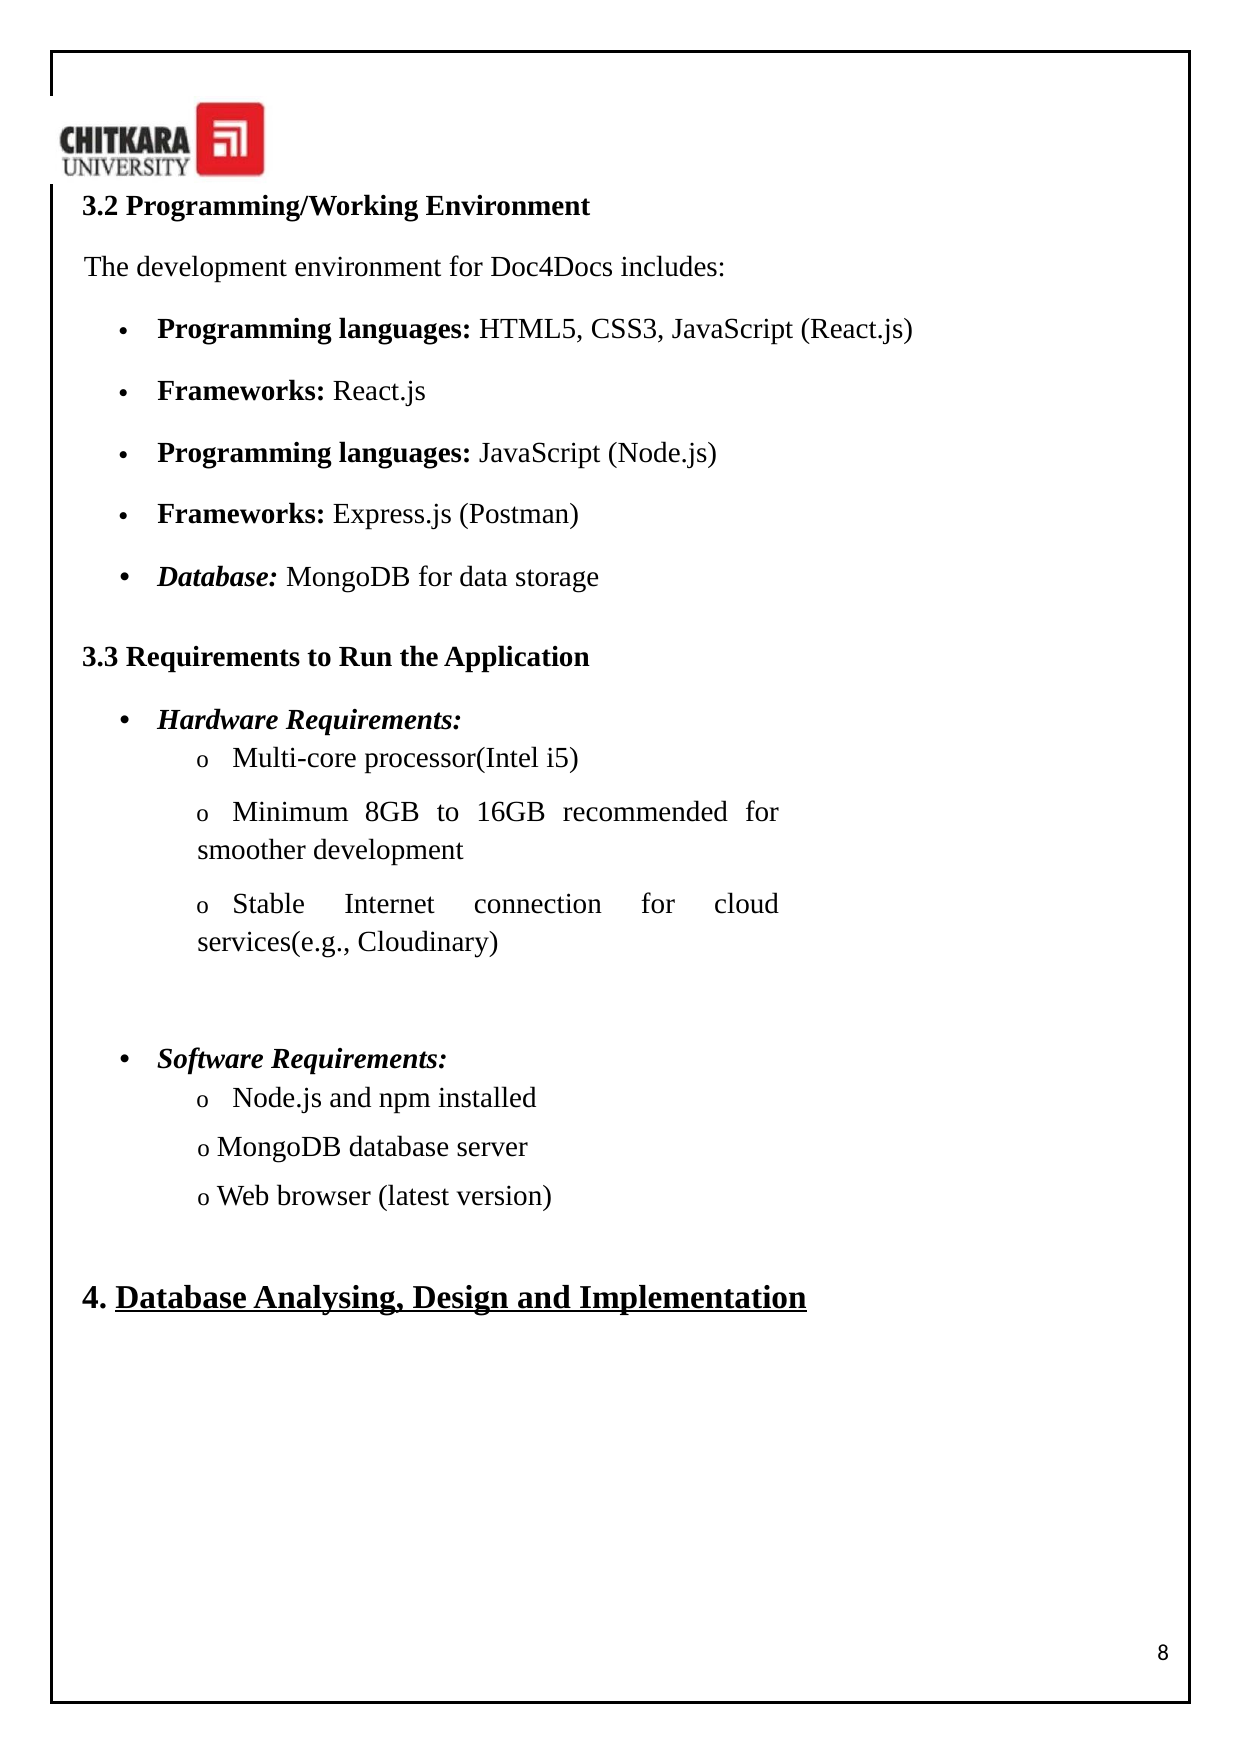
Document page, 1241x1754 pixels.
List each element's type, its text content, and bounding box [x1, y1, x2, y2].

subtitle 3.2 Programming/Working Environment [82, 161, 1177, 222]
list Programming languages: JavaScript (Node.js) [119, 435, 1169, 468]
picture [37, 96, 282, 184]
text o Web browser (latest version) [197, 1178, 779, 1212]
list Frameworks: Express.js (Postman) [119, 497, 1169, 530]
list Minimum 8GB to 16GB recommended for smoother development [196, 794, 779, 866]
subtitle 4. Database Analysing, Design and Implementation [82, 1277, 1177, 1315]
list Software Requirements: [119, 1041, 1177, 1074]
subtitle 3.3 Requirements to Run the Application [82, 639, 1177, 672]
list Programming languages: HTML5, CSS3, JavaScript (React.js) [119, 311, 1169, 344]
list Hardware Requirements: [119, 702, 1177, 735]
list Node.js and npm installed [196, 1080, 779, 1113]
text o MongoDB database server [197, 1129, 779, 1163]
list Frameworks: React.js [119, 373, 1169, 406]
text The development environment for Doc4Docs includes: [83, 249, 1169, 282]
list Multi-core processor(Intel i5) [196, 741, 779, 774]
list Database: MongoDB for data storage [119, 559, 1169, 592]
list Stable Internet connection for cloud services(e.g., Cloudinary) [196, 886, 779, 958]
